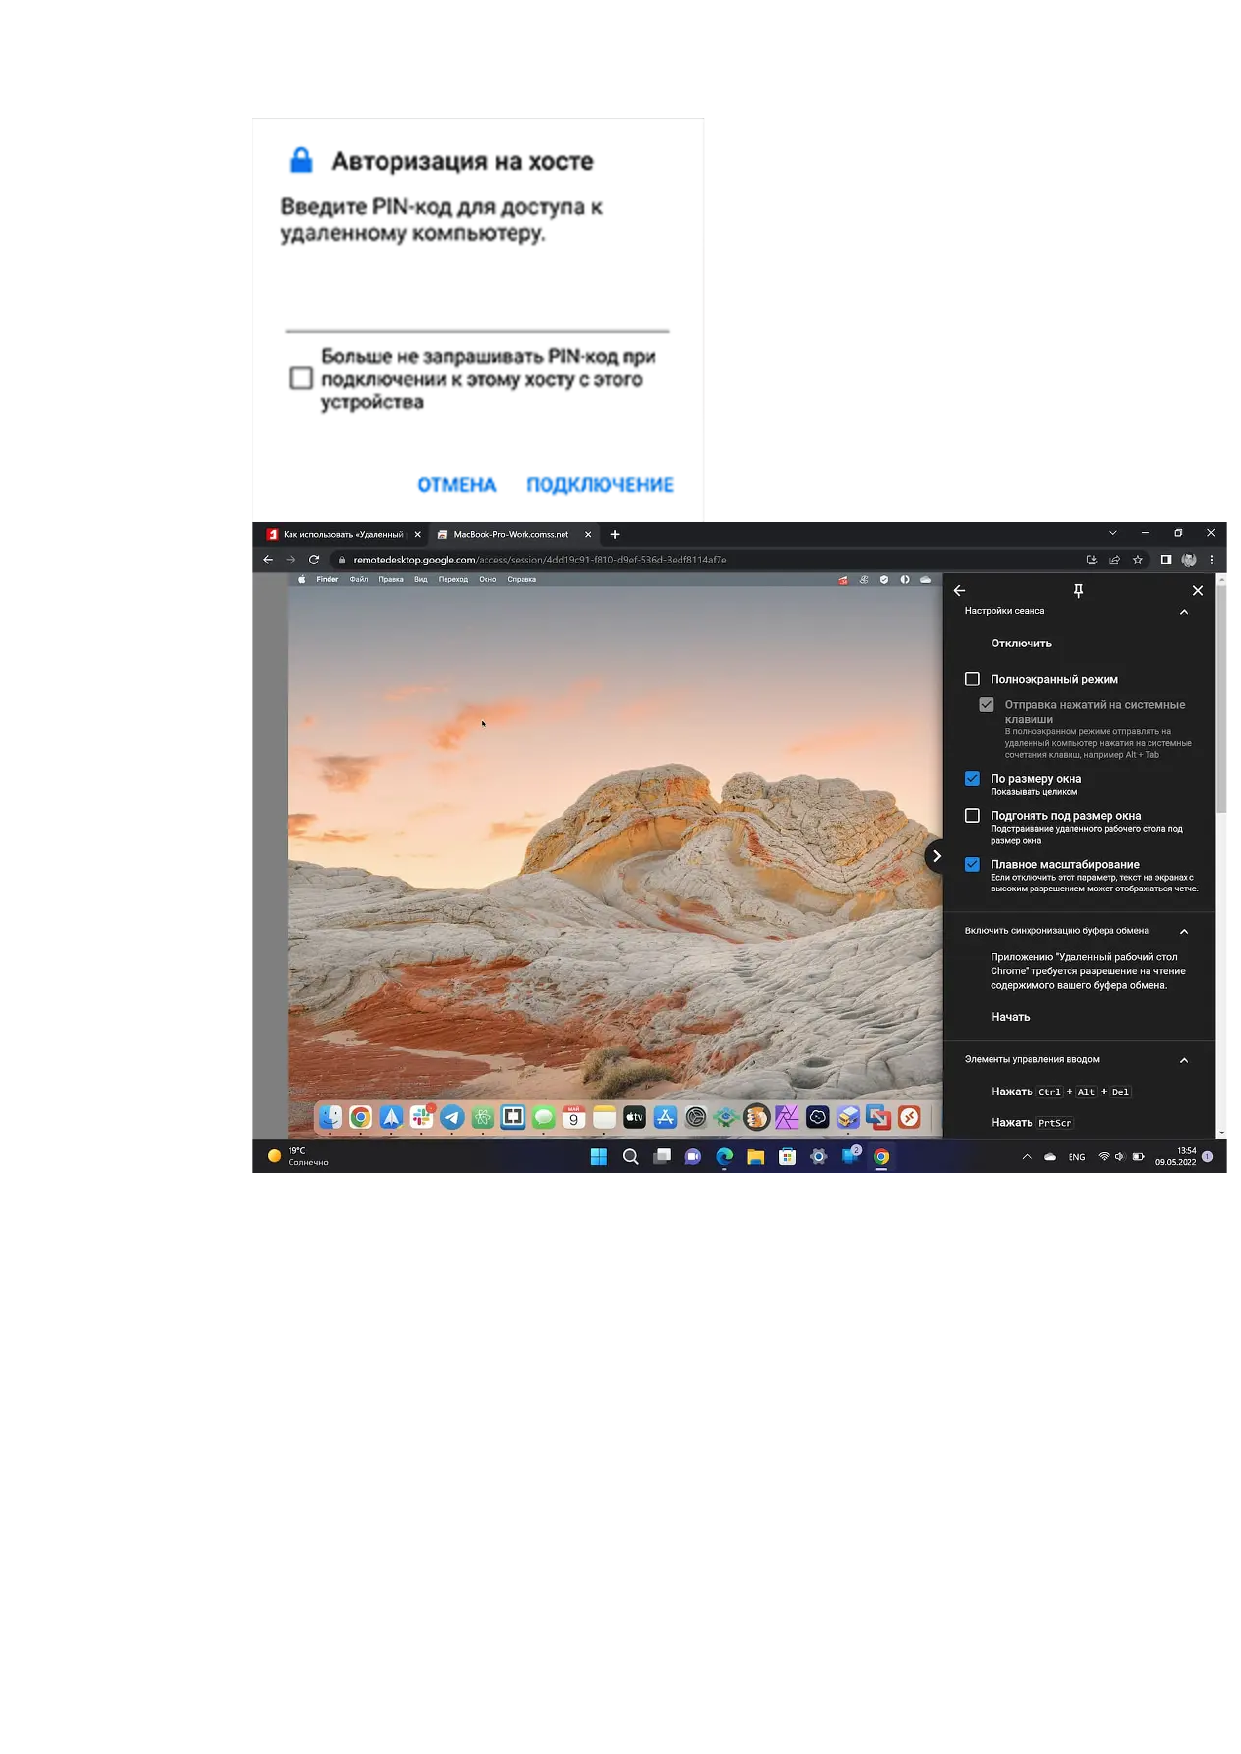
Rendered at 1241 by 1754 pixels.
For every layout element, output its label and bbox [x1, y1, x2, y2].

picture [252, 118, 1227, 1173]
